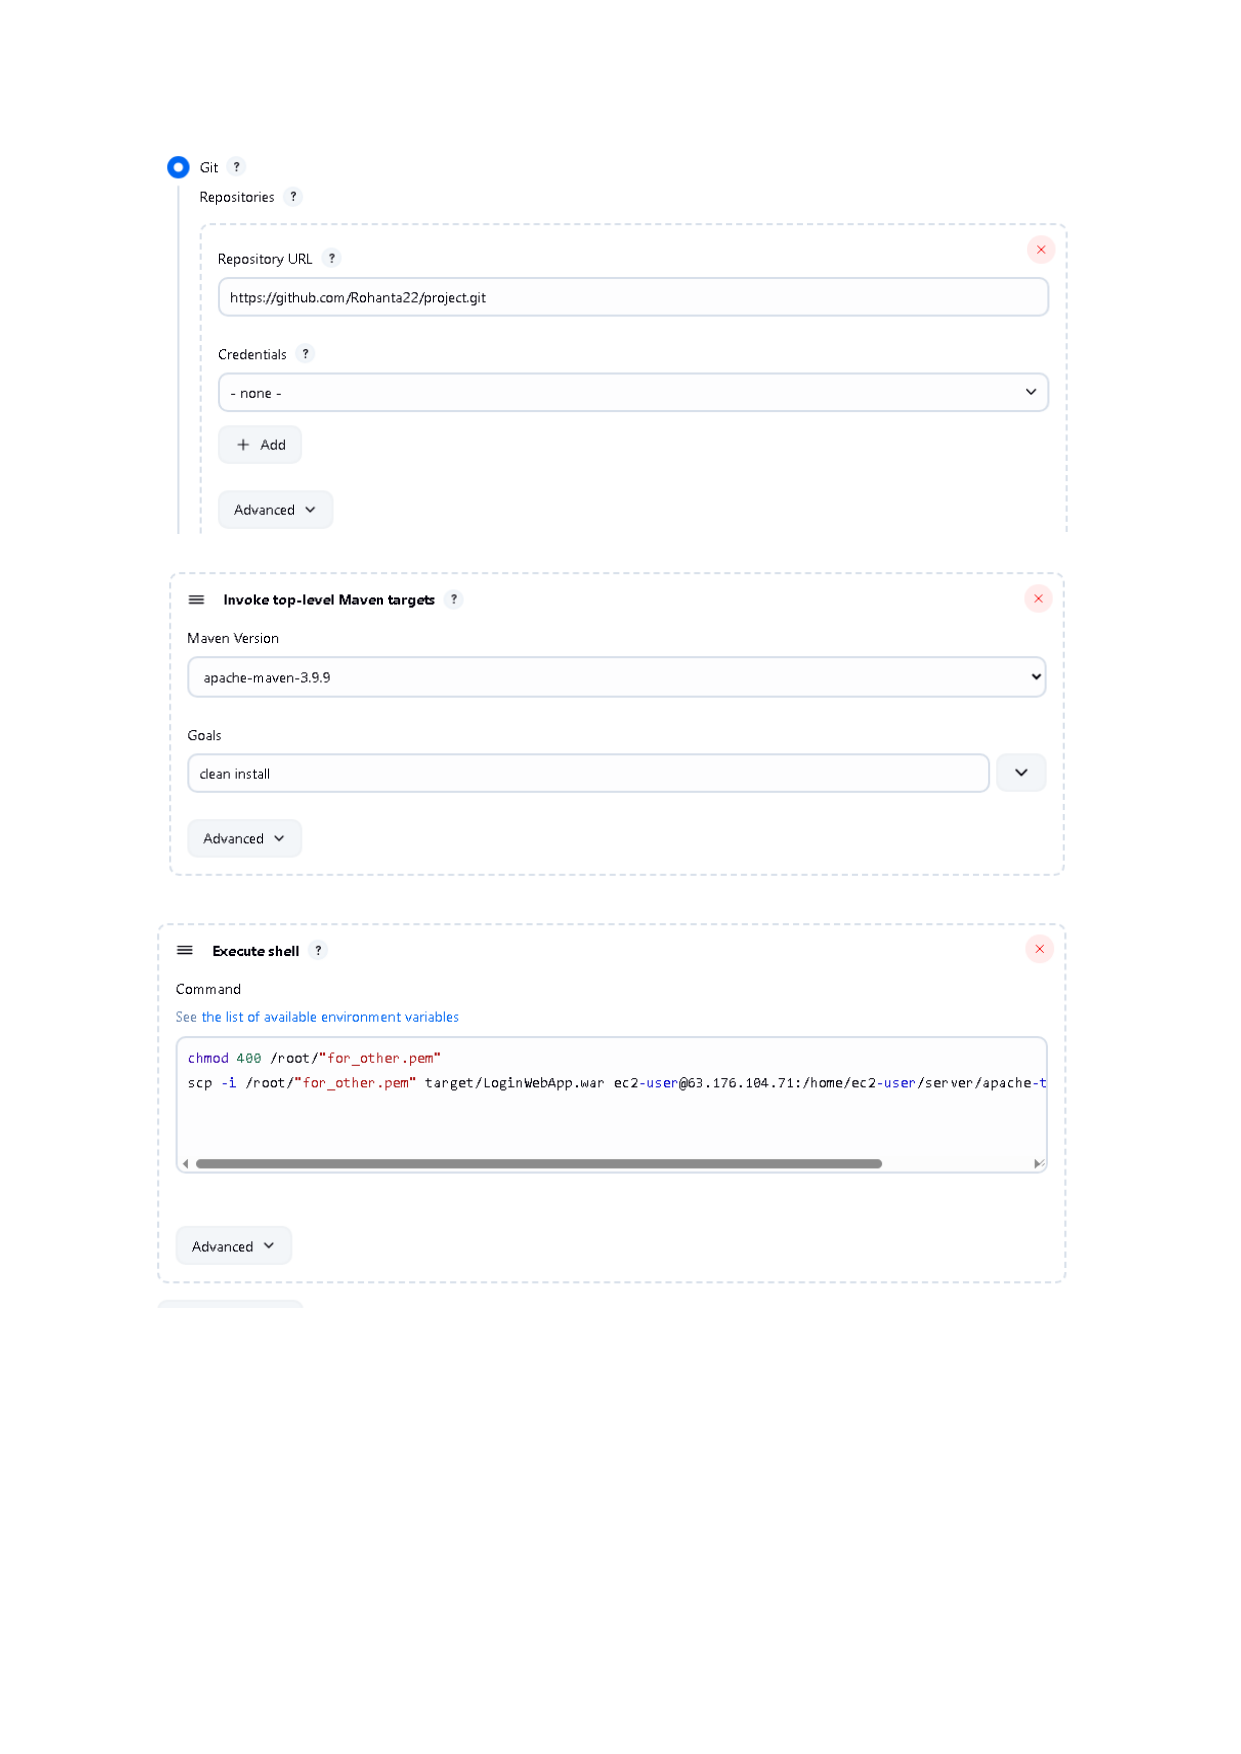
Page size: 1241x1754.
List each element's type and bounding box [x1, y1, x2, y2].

picture [150, 915, 1091, 1308]
picture [150, 558, 1091, 891]
picture [150, 150, 1091, 534]
